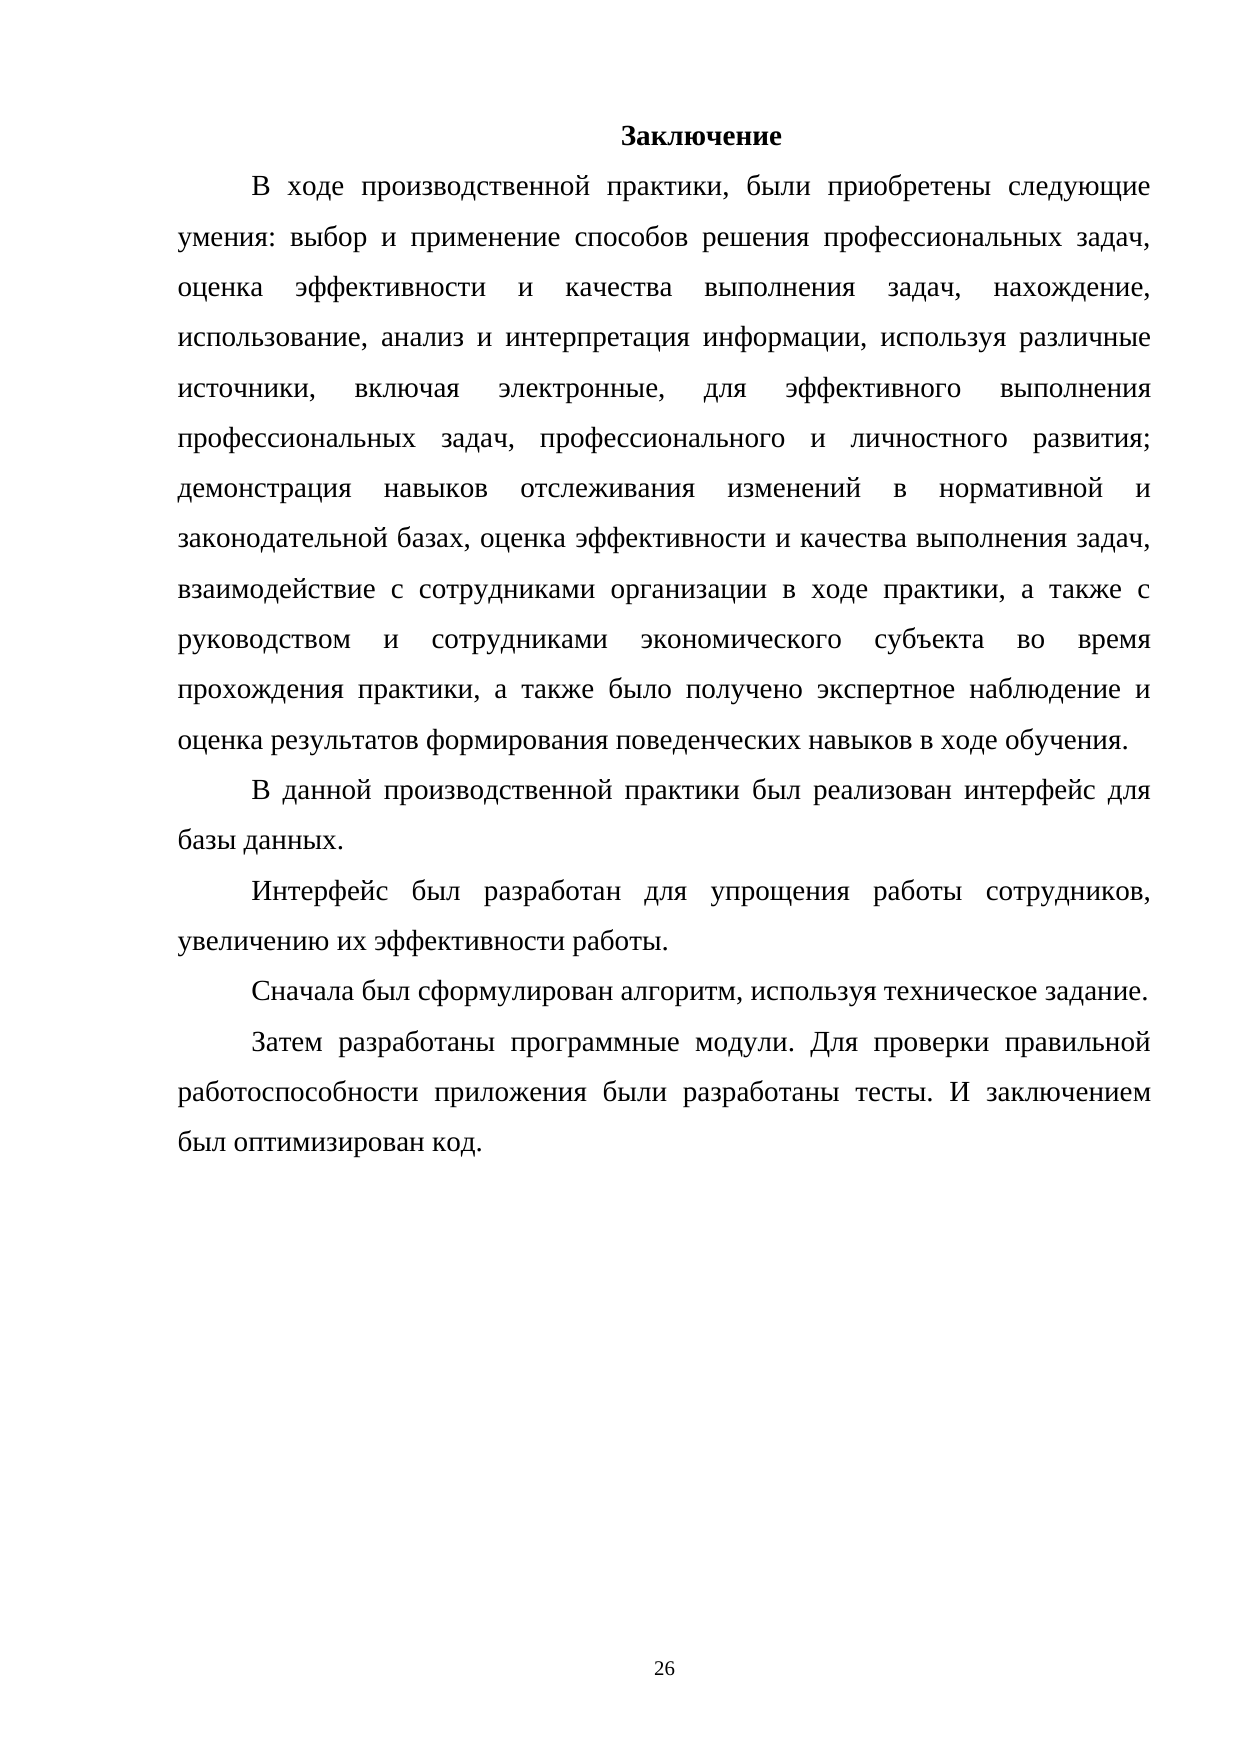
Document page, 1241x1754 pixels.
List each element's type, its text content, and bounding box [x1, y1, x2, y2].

text Сначала был сформулирован алгоритм, используя техническое задание. [177, 973, 1152, 1007]
text В ходе производственной практики, были приобретены следующие умения: выбор и применение способов решения профессиональных задач, оценка эффективности и качества выполнения задач, нахождение, использование, анализ и интерпретация информации, используя различные источники, включая электронные, для эффективного выполнения профессиональных задач, профессионального и личностного развития; демонстрация навыков отслеживания изменений в нормативной и законодательной базах, оценка эффективности и качества выполнения задач, взаимодействие с сотрудниками организации в ходе практики, а также с руководством и сотрудниками экономического субъекта во время прохождения практики, а также было получено экспертное наблюдение и оценка результатов формирования поведенческих навыков в ходе обучения. [177, 168, 1152, 755]
text В данной производственной практики был реализован интерфейс для базы данных. [177, 772, 1152, 856]
subtitle Заключение [177, 118, 1152, 152]
text Затем разработаны программные модули. Для проверки правильной работоспособности приложения были разработаны тесты. И заключением был оптимизирован код. [177, 1024, 1152, 1158]
text Интерфейс был разработан для упрощения работы сотрудников, увеличению их эффективности работы. [177, 873, 1152, 957]
